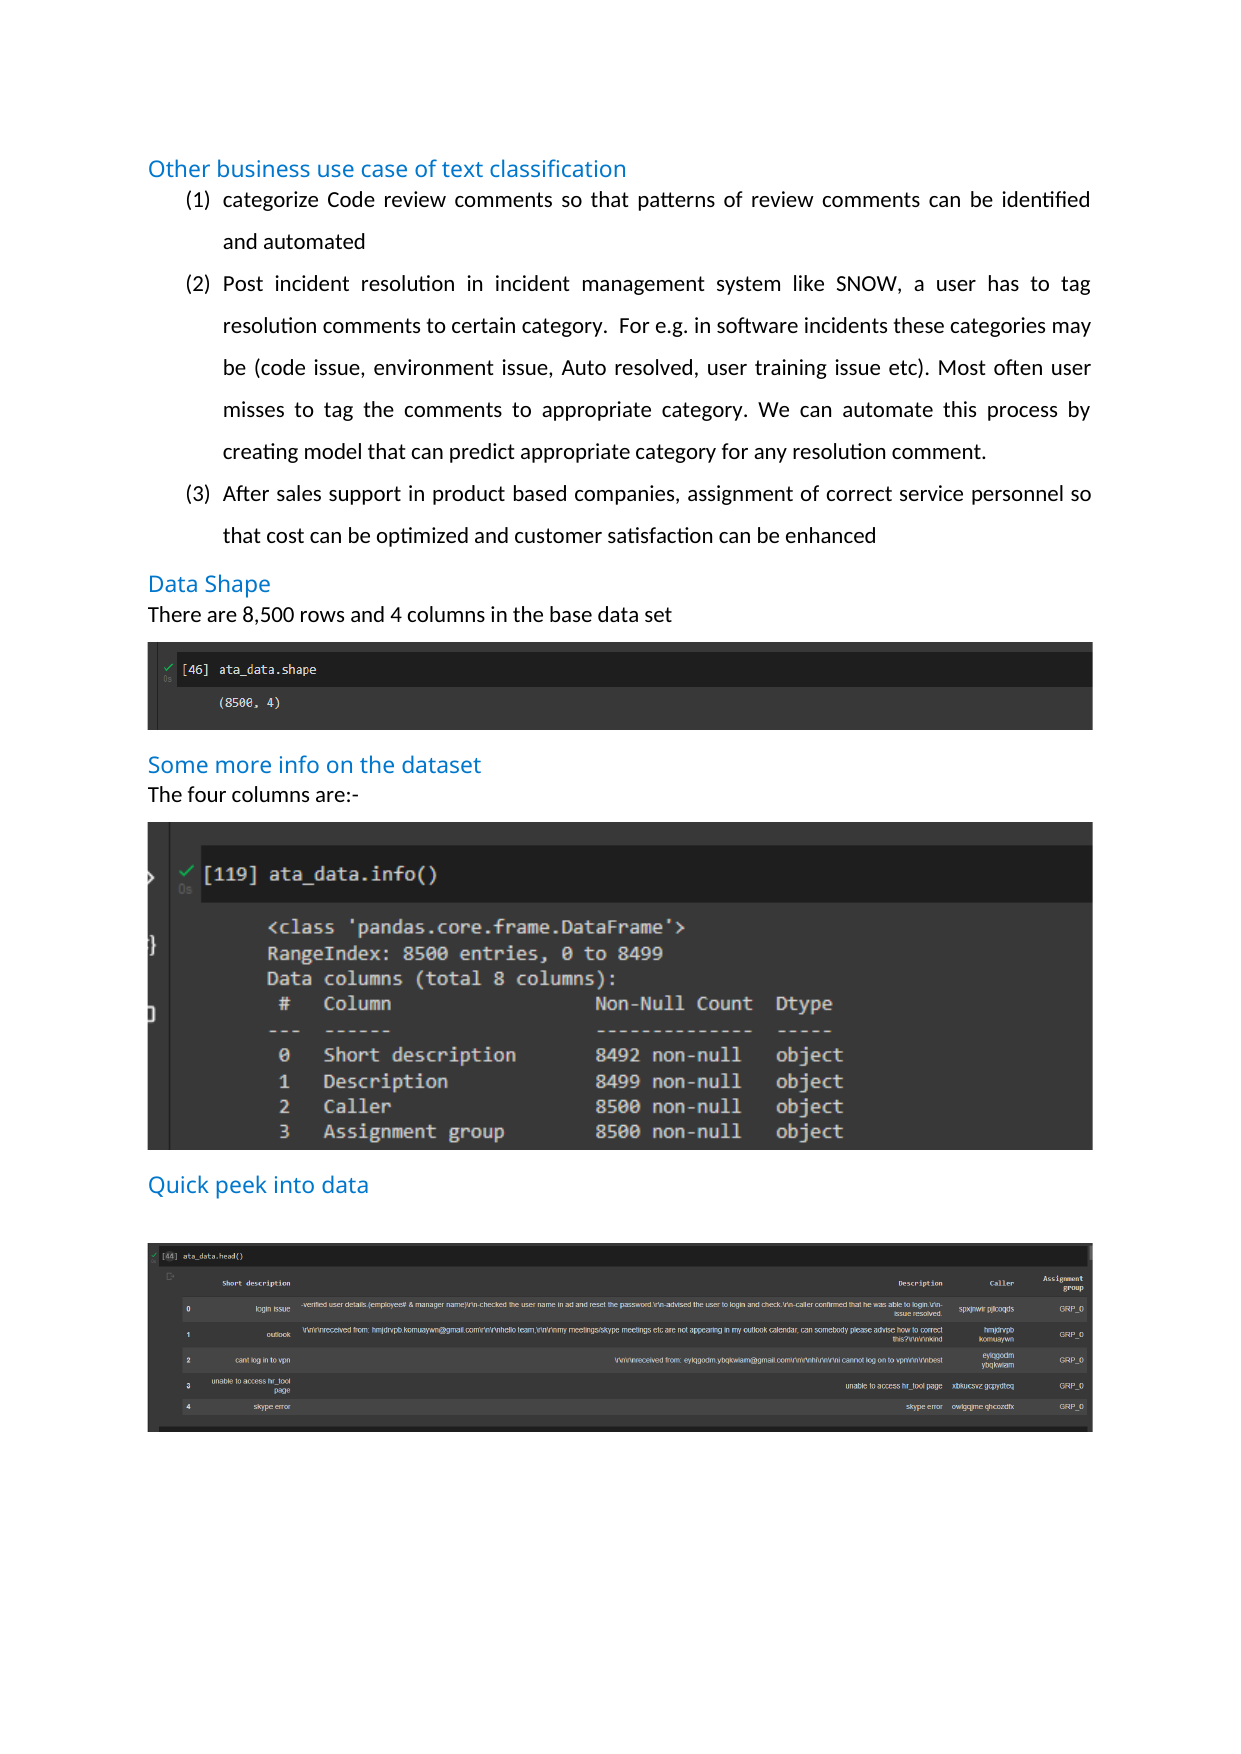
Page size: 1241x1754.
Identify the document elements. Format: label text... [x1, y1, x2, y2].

subtitle Quick peek into data [148, 1164, 1093, 1201]
picture [147, 1243, 1093, 1432]
picture [147, 822, 1093, 1150]
subtitle Other business use case of text classification [148, 148, 1093, 185]
subtitle Some more info on the dataset [148, 743, 1093, 781]
text There are 8,500 rows and 4 columns in the base data set [148, 600, 1093, 628]
list After sales support in product based companies, assignment of correct service personnel so that cost can be optimized and customer satisfaction can be enhanced [185, 479, 1093, 549]
list Post incident resolution in incident management system like SNOW, a user has to tag resolution comments to certain category. For e.g. in software incidents these categories may be (code issue, environment issue, Auto resolved, user training issue etc). Most often user misses to tag the comments to appropriate category. We can automate this process by creating model that can predict appropriate category for any resolution comment. [185, 269, 1093, 465]
text The four columns are:- [148, 781, 1093, 809]
list categorize Code review comments so that patterns of review comments can be identified and automated [185, 185, 1093, 255]
picture [147, 642, 1093, 730]
subtitle Data Shape [148, 563, 1093, 600]
